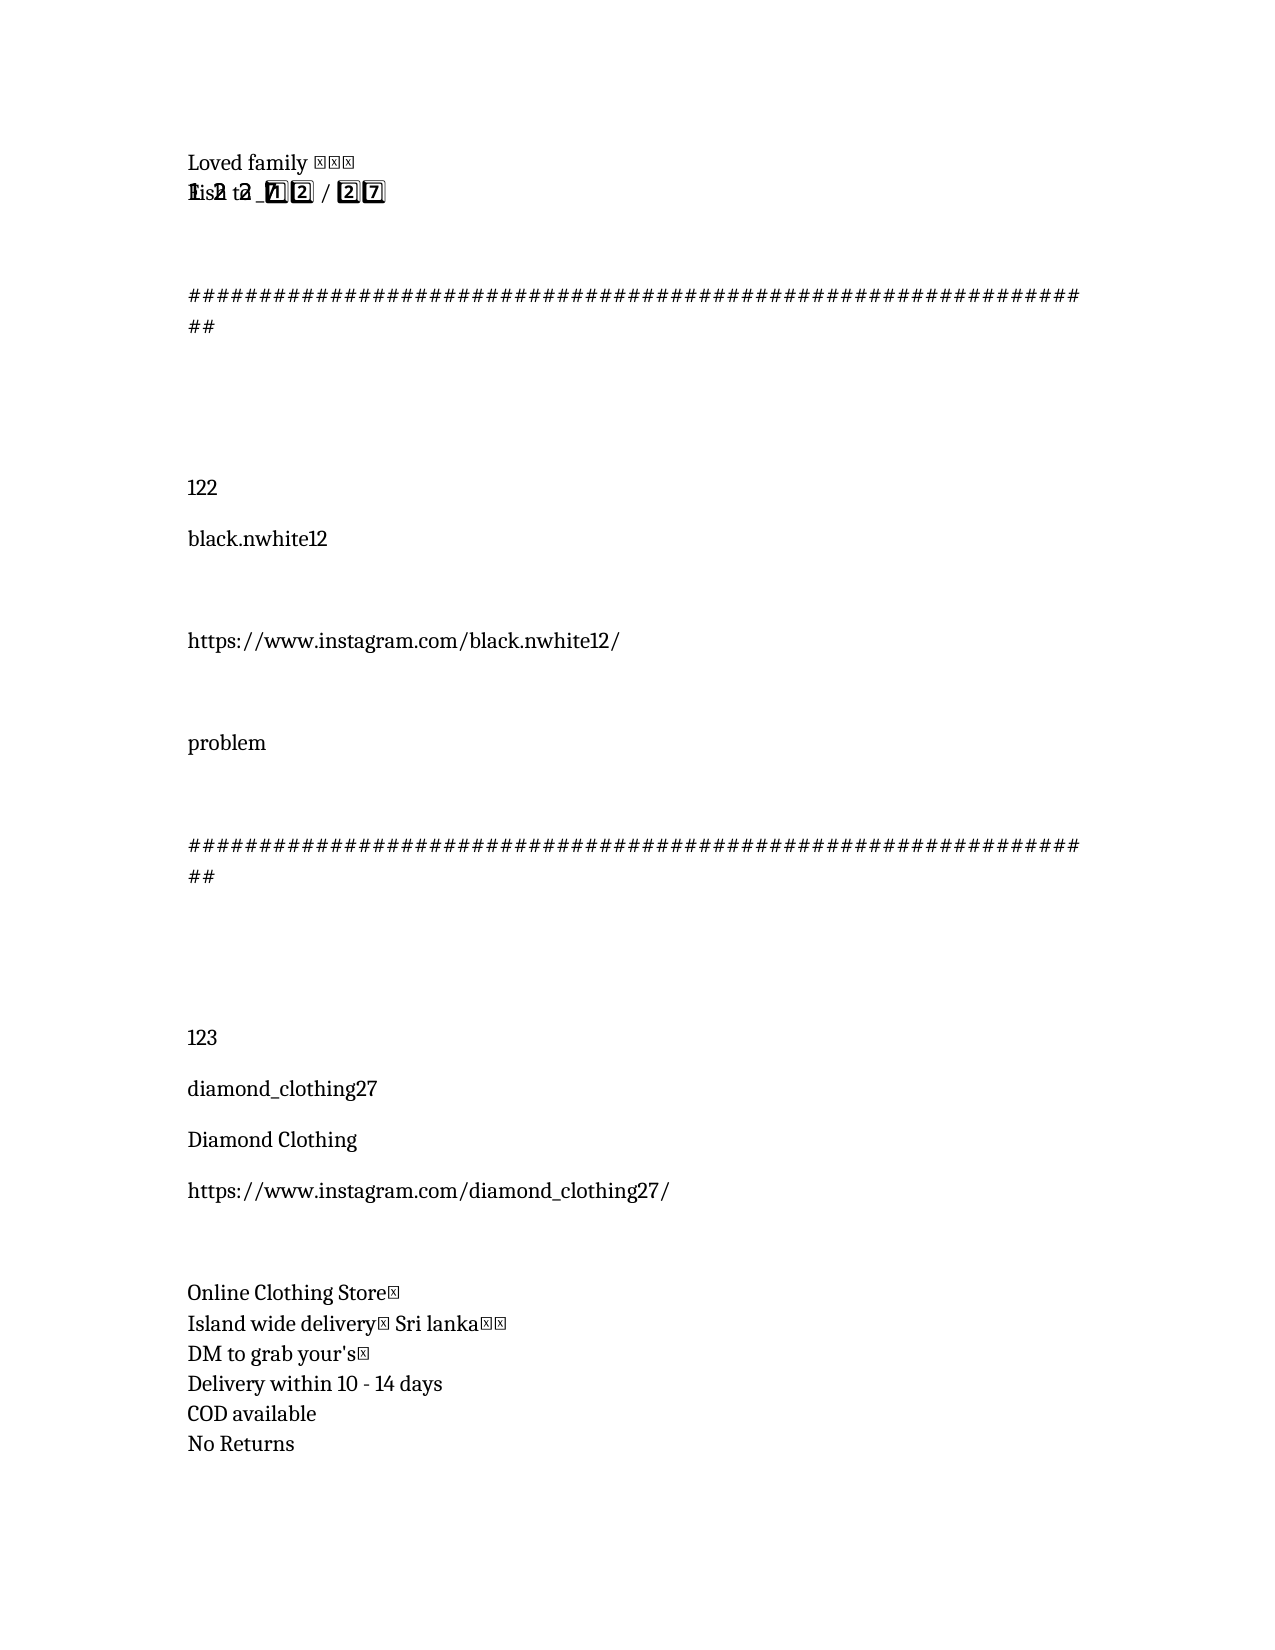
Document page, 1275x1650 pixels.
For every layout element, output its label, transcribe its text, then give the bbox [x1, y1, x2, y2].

text ################################################################# [187, 282, 1087, 369]
text https://www.instagram.com/diamond_clothing27/ [187, 1178, 1087, 1204]
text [187, 150, 1087, 207]
text Online Clothing Store🌸 Island wide delivery🚚 Sri lanka🇱🇰 DM to grab your's🤗 Delivery within 10 - 14 days COD available No Returns [187, 1280, 1087, 1458]
text 122 [187, 475, 1087, 501]
text https://www.instagram.com/black.nwhite12/ [187, 628, 1087, 654]
text problem [187, 730, 1087, 757]
text black.nwhite12 [187, 526, 1087, 552]
text ################################################################# [187, 832, 1087, 919]
text diamond_clothing27 [187, 1076, 1087, 1102]
text 123 [187, 1025, 1087, 1051]
text Diamond Clothing [187, 1127, 1087, 1153]
